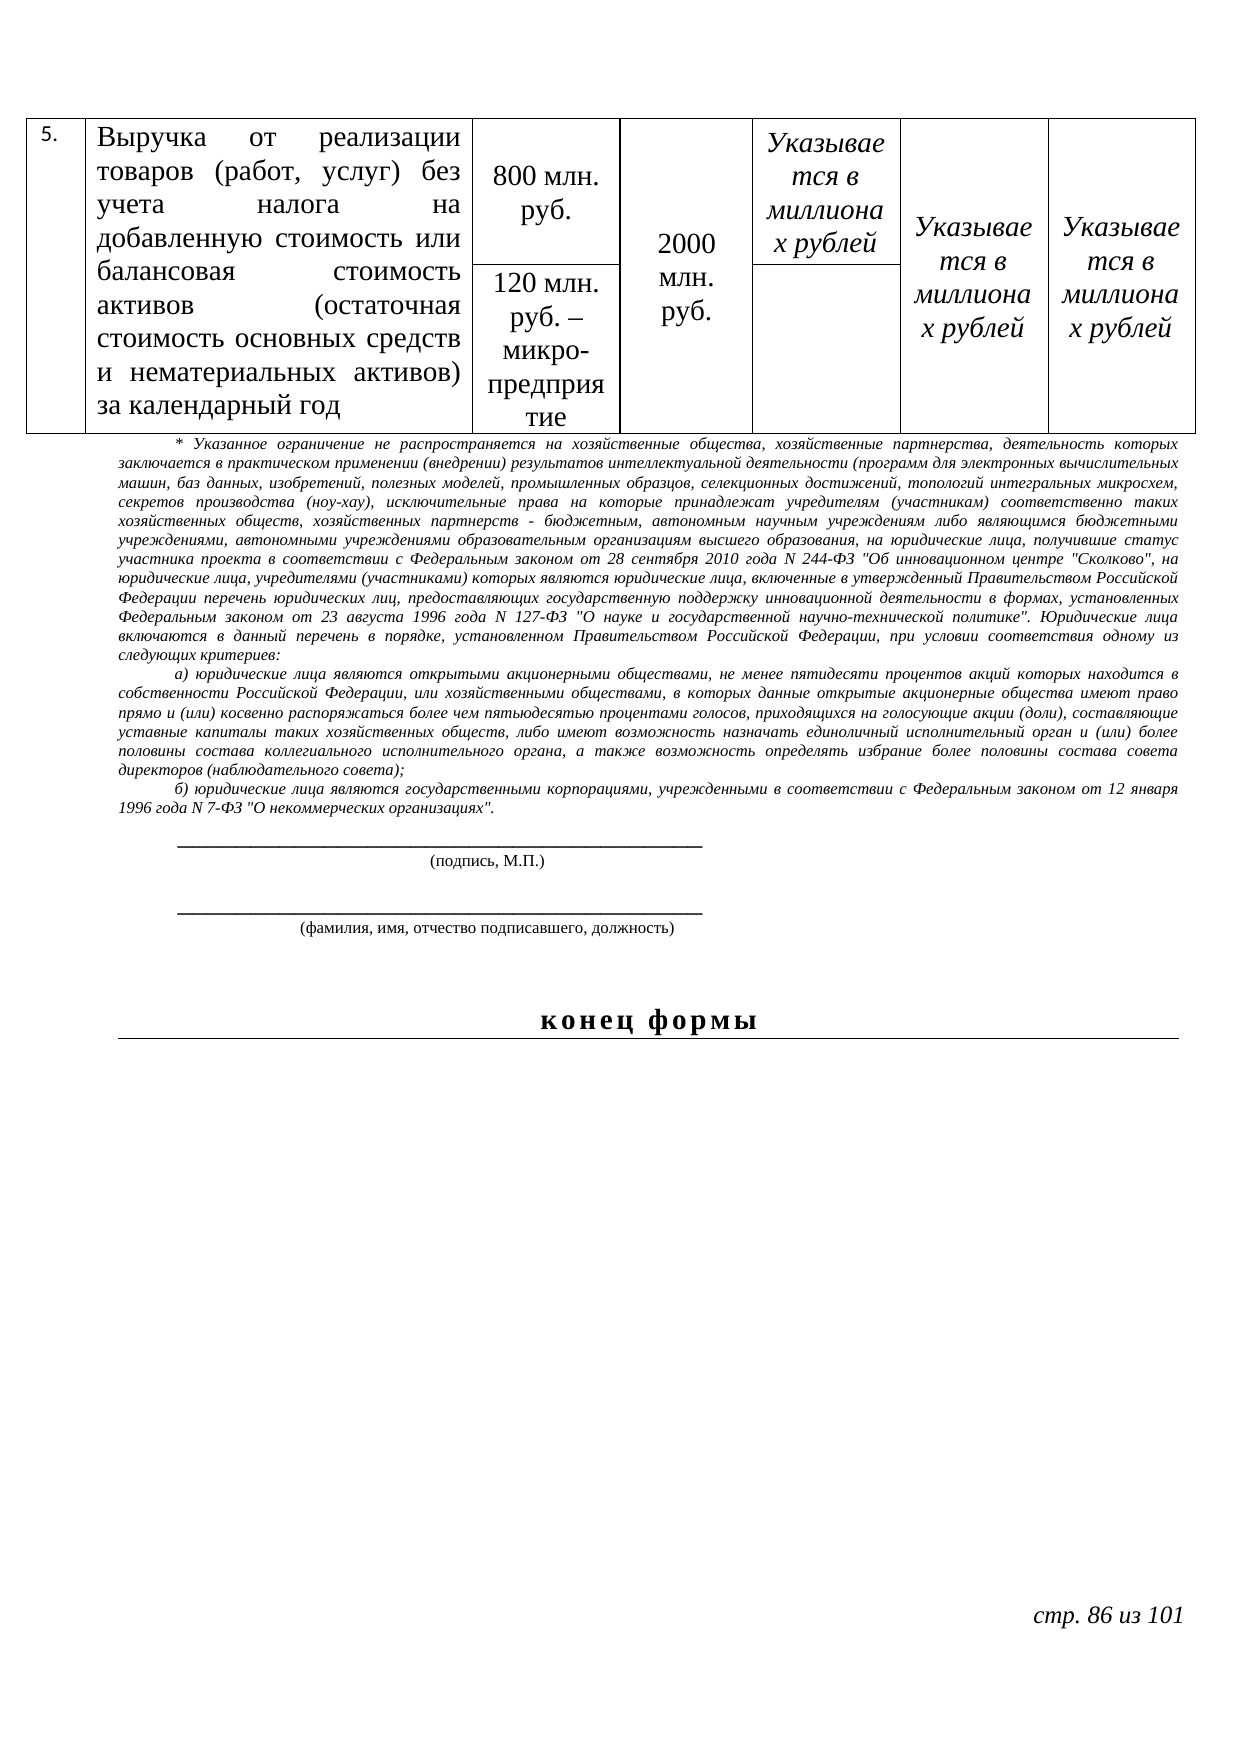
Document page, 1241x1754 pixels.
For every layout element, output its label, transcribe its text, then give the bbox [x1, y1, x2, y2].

table_cell Указывается в миллионах рублей [1049, 119, 1195, 433]
text конец формы [118, 1002, 1179, 1038]
text ____________________________________ [118, 884, 1181, 918]
table_cell 5. [27, 119, 85, 433]
text ____________________________________ [118, 817, 1181, 851]
text * Указанное ограничение не распространяется на хозяйственные общества, хозяйственные партнерства, деятельность которых заключается в практическом применении (внедрении) результатов интеллектуальной деятельности (программ для электронных вычислительных машин, баз данных, изобретений, полезных моделей, промышленных образцов, селекционных достижений, топологий интегральных микросхем, секретов производства (ноу-хау), исключительные права на которые принадлежат учредителям (участникам) соответственно таких хозяйственных обществ, хозяйственных партнерств - бюджетным, автономным научным учреждениям либо являющимся бюджетными учреждениями, автономными учреждениями образовательным организациям высшего образования, на юридические лица, получившие статус участника проекта в соответствии с Федеральным законом от 28 сентября 2010 года N 244-ФЗ "Об инновационном центре "Сколково", на юридические лица, учредителями (участниками) которых являются юридические лица, включенные в утвержденный Правительством Российской Федерации перечень юридических лиц, предоставляющих государственную поддержку инновационной деятельности в формах, установленных Федеральным законом от 23 августа 1996 года N 127-ФЗ "О науке и государственной научно-технической политике". Юридические лица включаются в данный перечень в порядке, установленном Правительством Российской Федерации, при условии соответствия одному из следующих критериев: [118, 434, 1181, 664]
table_cell [753, 265, 900, 433]
text (подпись, М.П.) [118, 851, 797, 884]
text (фамилия, имя, отчество подписавшего, должность) [118, 918, 797, 952]
table_cell Выручка от реализации товаров (работ, услуг) без учета налога на добавленную стоимость или балансовая стоимость активов (остаточная стоимость основных средств и нематериальных активов) за календарный год [86, 119, 472, 433]
table_cell 2000 млн. руб. [621, 119, 752, 433]
table_cell 800 млн. руб. [473, 119, 619, 264]
table_cell 120 млн. руб. – микро- предприятие [473, 265, 619, 433]
text б) юридические лица являются государственными корпорациями, учрежденными в соответствии с Федеральным законом от 12 января 1996 года N 7-ФЗ "О некоммерческих организациях". [118, 779, 1181, 817]
table_cell Указывается в миллионах рублей [753, 119, 900, 264]
table_cell Указывается в миллионах рублей [901, 119, 1048, 433]
text а) юридические лица являются открытыми акционерными обществами, не менее пятидесяти процентов акций которых находится в собственности Российской Федерации, или хозяйственными обществами, в которых данные открытые акционерные общества имеют право прямо и (или) косвенно распоряжаться более чем пятьюдесятью процентами голосов, приходящихся на голосующие акции (доли), составляющие уставные капиталы таких хозяйственных обществ, либо имеют возможность назначать единоличный исполнительный орган и (или) более половины состава коллегиального исполнительного органа, а также возможность определять избрание более половины состава совета директоров (наблюдательного совета); [118, 664, 1181, 779]
